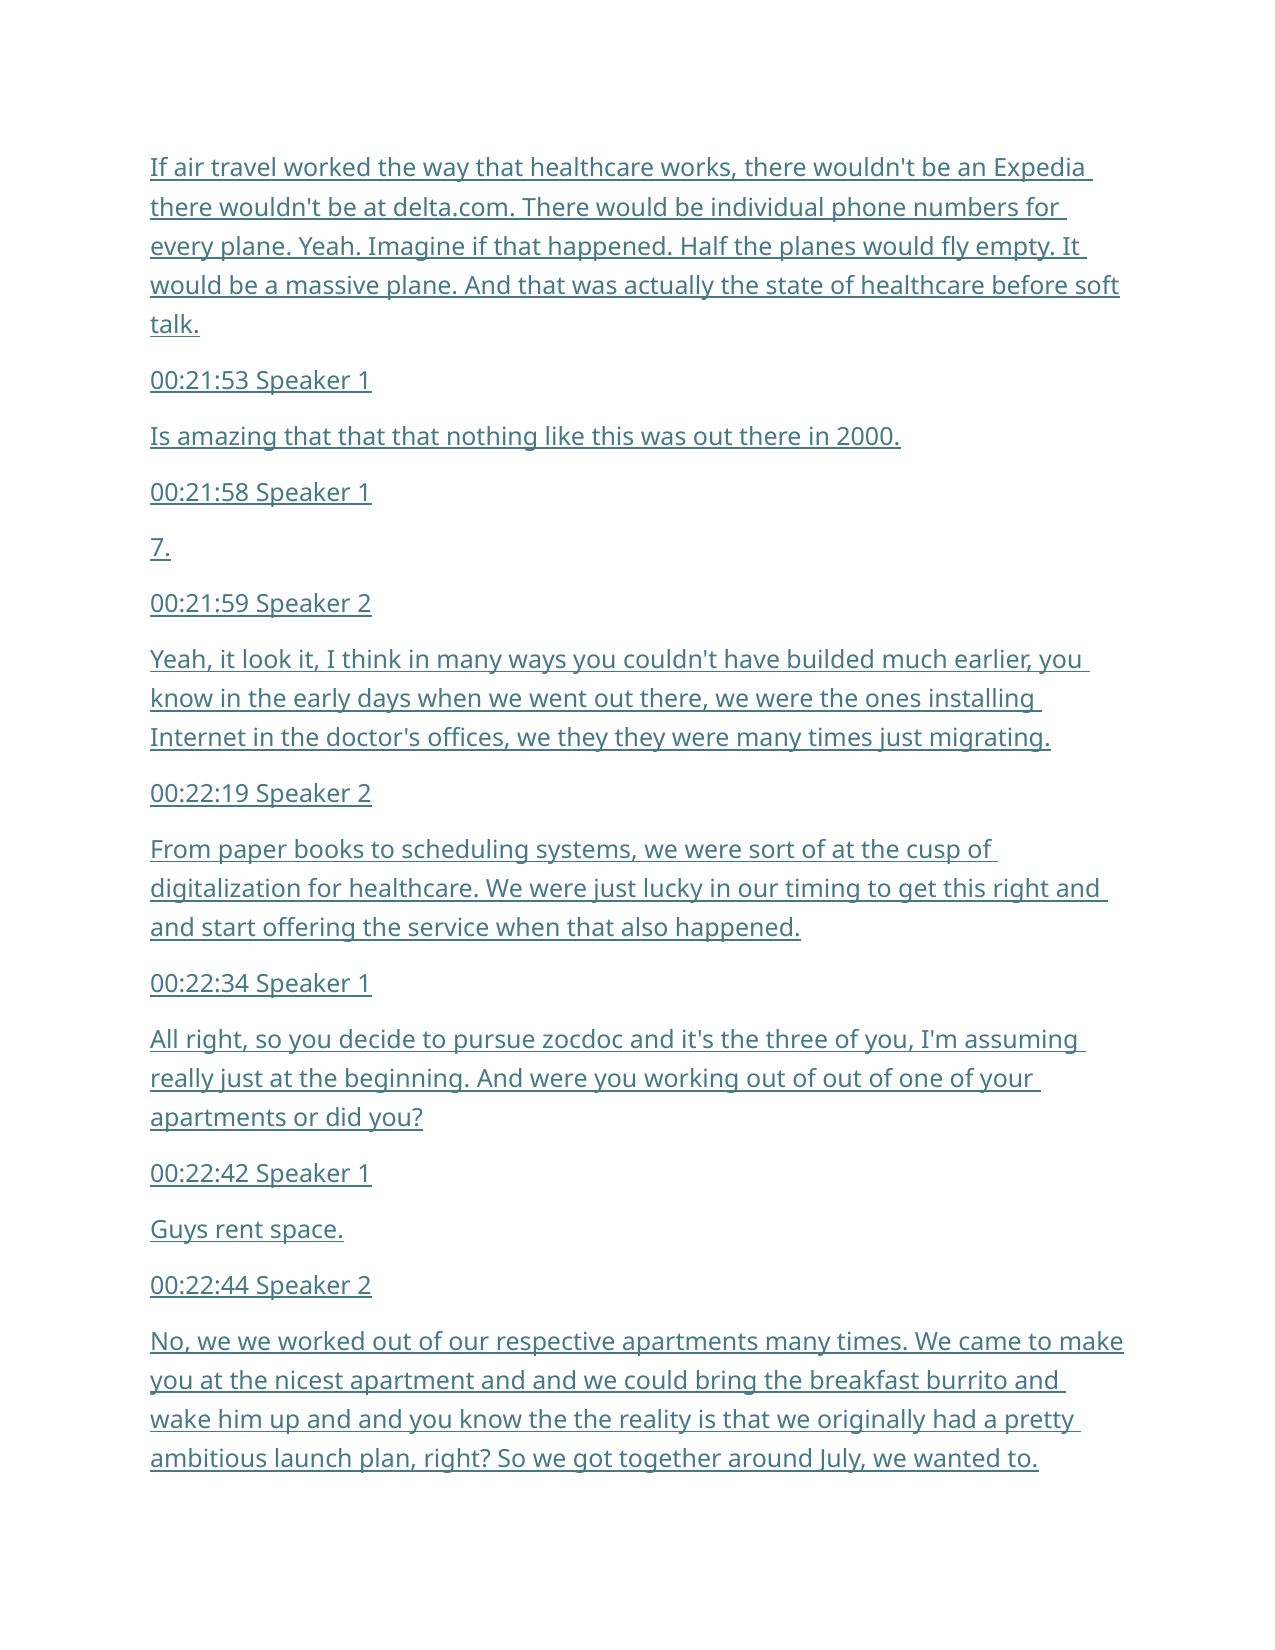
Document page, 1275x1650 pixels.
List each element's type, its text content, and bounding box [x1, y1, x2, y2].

text 00:21:53 Speaker 1 [150, 362, 1125, 397]
text 00:22:42 Speaker 1 [150, 1156, 1125, 1190]
text 00:21:58 Speaker 1 [150, 474, 1125, 508]
text From paper books to scheduling systems, we were sort of at the cusp of digitalization for healthcare. We were just lucky in our timing to get this right and and start offering the service when that also happened. [150, 832, 1125, 944]
text All right, so you decide to pursue zocdoc and it's the three of you, I'm assuming really just at the beginning. And were you working out of out of one of your apartments or did you? [150, 1022, 1125, 1134]
text 00:22:44 Speaker 2 [150, 1267, 1125, 1302]
text Guys rent space. [150, 1212, 1125, 1246]
text 00:22:19 Speaker 2 [150, 776, 1125, 810]
text If air travel worked the way that healthcare works, there wouldn't be an Expedia there wouldn't be at delta.com. There would be individual phone numbers for every plane. Yeah. Imagine if that happened. Half the planes would fly empty. It would be a massive plane. And that was actually the state of healthcare before soft talk. [150, 150, 1125, 341]
text 00:21:59 Speaker 2 [150, 586, 1125, 620]
text 7. [150, 530, 1125, 564]
text No, we we worked out of our respective apartments many times. We came to make you at the nicest apartment and and we could bring the breakfast burrito and wake him up and and you know the the reality is that we originally had a pretty ambitious launch plan, right? So we got together around July, we wanted to. [150, 1323, 1125, 1475]
text Is amazing that that that nothing like this was out there in 2000. [150, 418, 1125, 452]
text 00:22:34 Speaker 1 [150, 966, 1125, 1000]
text Yeah, it look it, I think in many ways you couldn't have builded much earlier, you know in the early days when we went out there, we were the ones installing Internet in the doctor's offices, we they they were many times just migrating. [150, 642, 1125, 754]
